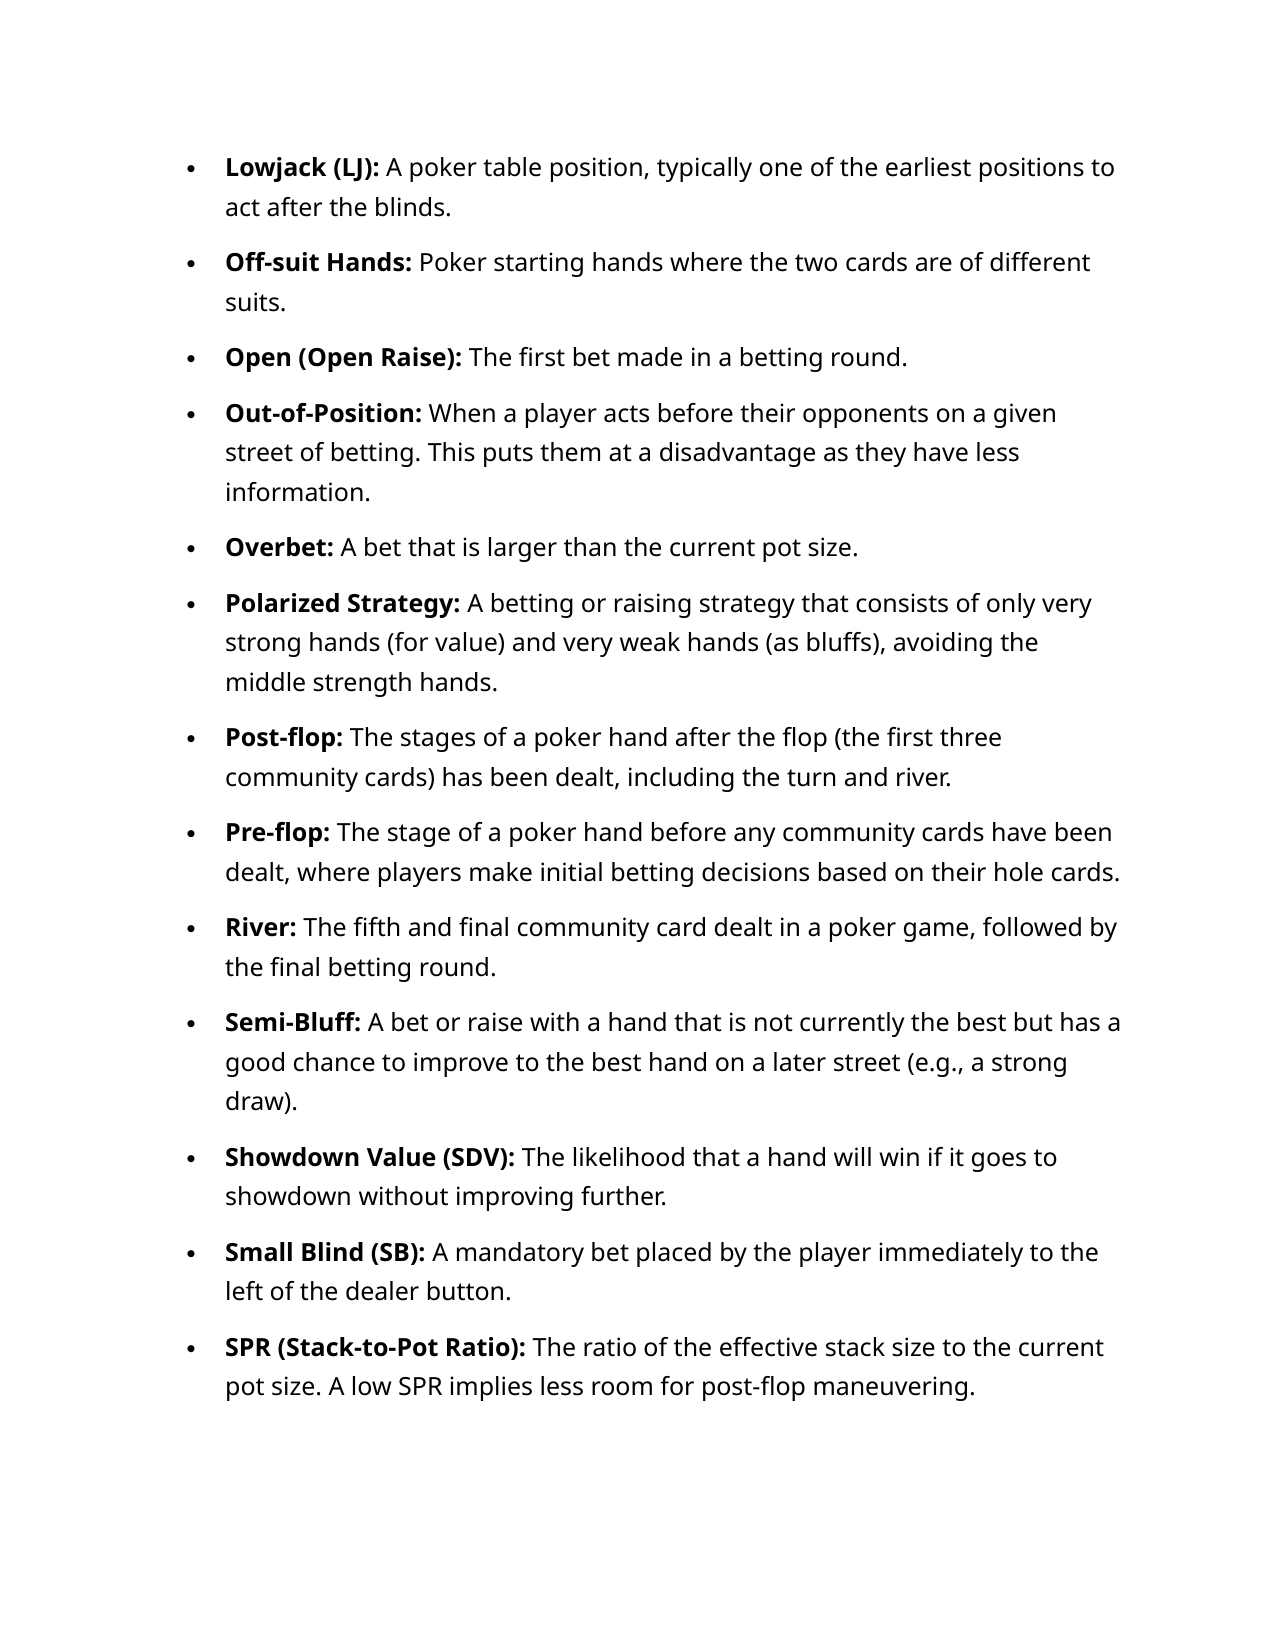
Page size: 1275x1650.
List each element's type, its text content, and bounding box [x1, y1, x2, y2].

list Pre-flop: The stage of a poker hand before any community cards have been dealt, where players make initial betting decisions based on their hole cards. [187, 815, 1125, 888]
list SPR (Stack-to-Pot Ratio): The ratio of the effective stack size to the current pot size. A low SPR implies less room for post-flop maneuvering. [187, 1329, 1125, 1402]
list Small Blind (SB): A mandatory bet placed by the player immediately to the left of the dealer button. [187, 1234, 1125, 1307]
list Post-flop: The stages of a poker hand after the flop (the first three community cards) has been dealt, including the turn and river. [187, 720, 1125, 793]
list Overbet: A bet that is larger than the current pot size. [187, 530, 1125, 564]
list Semi-Bluff: A bet or raise with a hand that is not currently the best but has a good chance to improve to the best hand on a later street (e.g., a strong draw). [187, 1005, 1125, 1117]
list Lowjack (LJ): A poker table position, typically one of the earliest positions to act after the blinds. [187, 150, 1125, 223]
list Off-suit Hands: Poker starting hands where the two cards are of different suits. [187, 245, 1125, 318]
list River: The fifth and final community card dealt in a poker game, followed by the final betting round. [187, 910, 1125, 983]
list Showdown Value (SDV): The likelihood that a hand will win if it goes to showdown without improving further. [187, 1139, 1125, 1212]
list Out-of-Position: When a player acts before their opponents on a given street of betting. This puts them at a disadvantage as they have less information. [187, 396, 1125, 508]
list Open (Open Raise): The first bet made in a betting round. [187, 340, 1125, 374]
list Polarized Strategy: A betting or raising strategy that consists of only very strong hands (for value) and very weak hands (as bluffs), avoiding the middle strength hands. [187, 586, 1125, 698]
